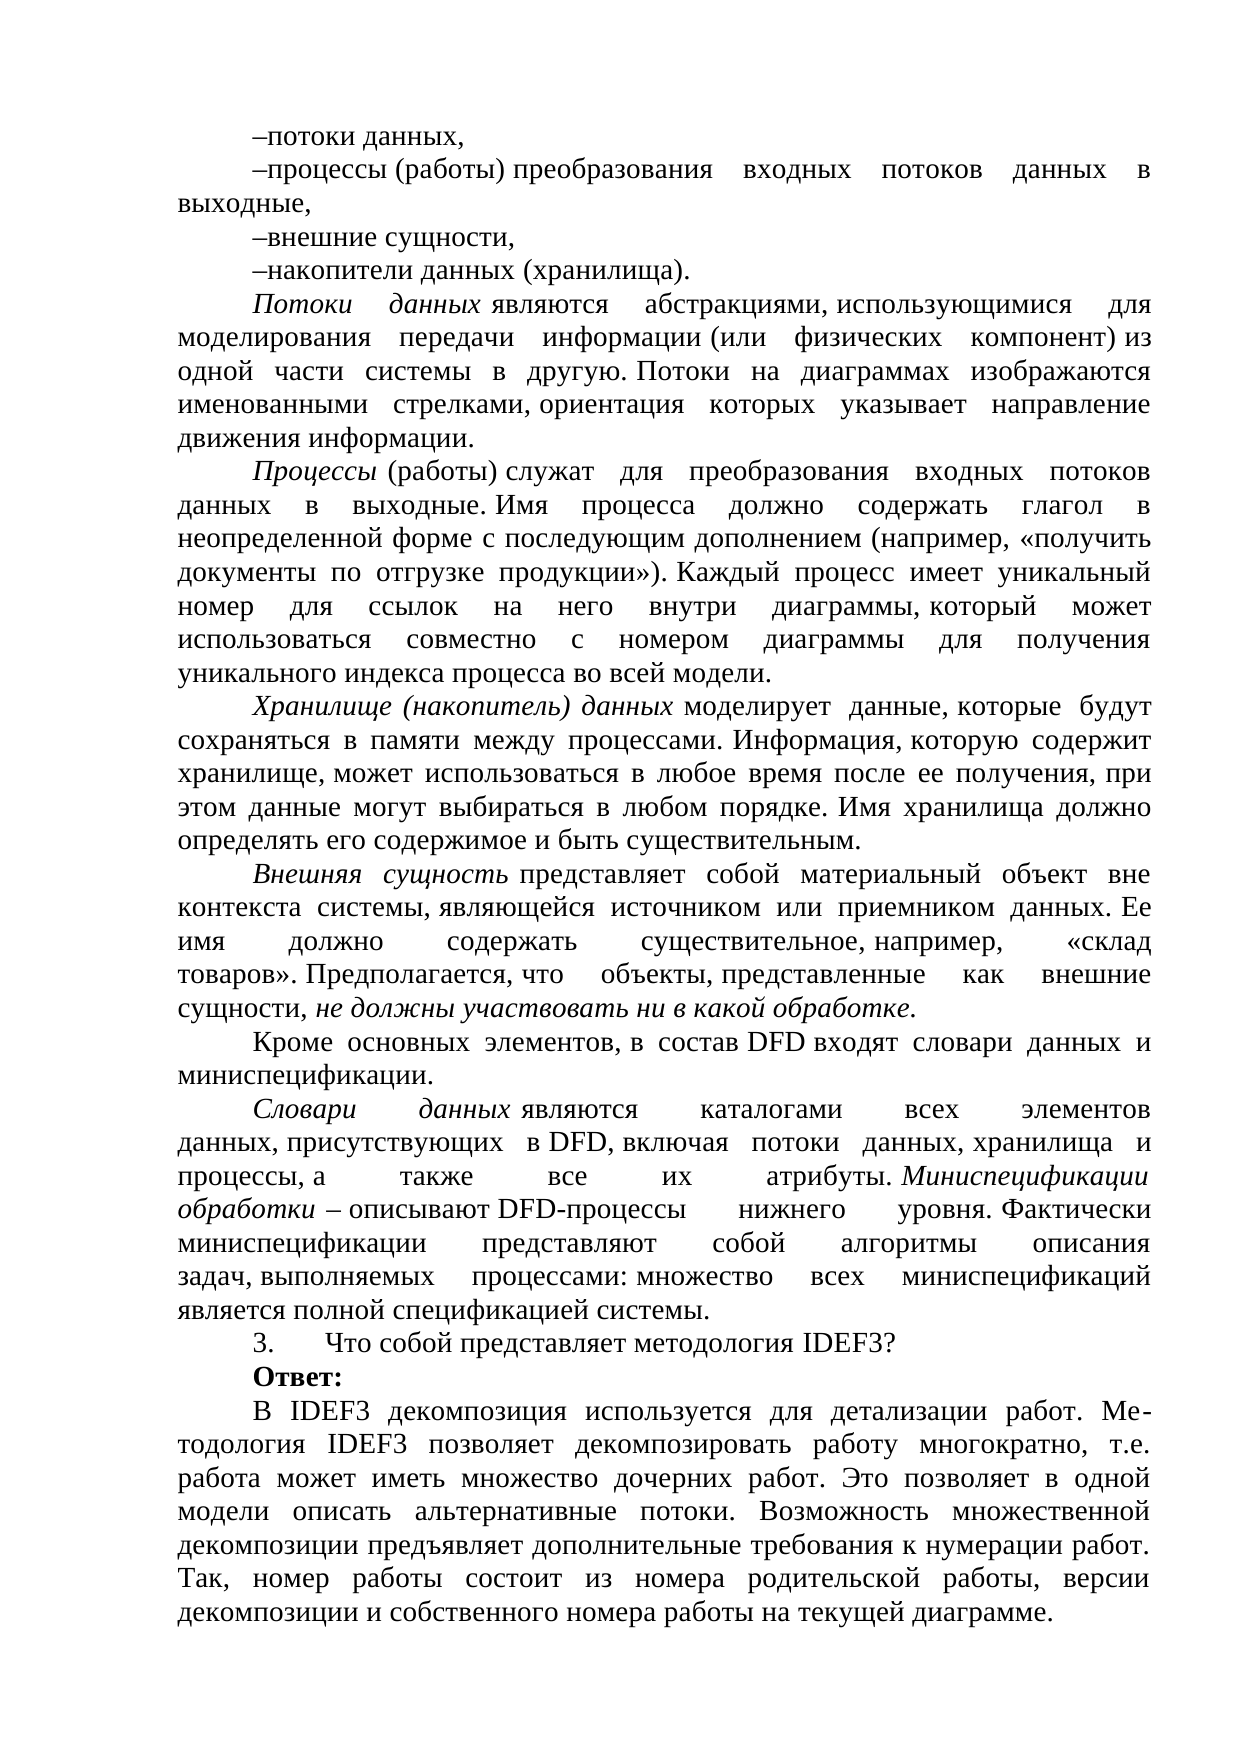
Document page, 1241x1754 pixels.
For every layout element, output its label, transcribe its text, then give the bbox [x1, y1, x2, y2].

text Хранилище (накопитель) данных моделирует данные, которые будут сохраняться в памяти между процессами. Информация, которую содержит хранилище, может использоваться в любое время после ее получения, при этом данные могут выбираться в любом порядке. Имя хранилища должно определять его содержимое и быть существительным. [177, 688, 1152, 856]
text В IDEF3 декомпозиция используется для детализации работ. Ме­тодология IDEF3 позволяет декомпозировать работу многократно, т.е. работа может иметь множество дочерних работ. Это позволяет в одной модели описать альтернативные потоки. Возможность множественной декомпозиции предъявляет дополнительные требования к нумерации работ. Так, номер работы состоит из номера родительской работы, версии декомпозиции и собственного номера работы на текущей диаграмме. [177, 1393, 1152, 1627]
list Что собой представляет методология IDEF3? [177, 1326, 1152, 1359]
text –потоки данных, [177, 118, 1152, 152]
text –накопители данных (хранилища). [177, 252, 1152, 286]
text Процессы (работы) служат для преобразования входных потоков данных в выходные. Имя процесса должно содержать глагол в неопределенной форме с последующим дополнением (например, «получить документы по отгрузке продукции»). Каждый процесс имеет уникальный номер для ссылок на него внутри диаграммы, который может использоваться совместно с номером диаграммы для получения уникального индекса процесса во всей модели. [177, 453, 1152, 688]
text Внешняя сущность представляет собой материальный объект вне контекста системы, являющейся источником или приемником данных. Ее имя должно содержать существительное, например, «склад товаров». Предполагается, что объекты, представленные как внешние сущности, не должны участвовать ни в какой обработке. [177, 856, 1152, 1024]
text Словари данных являются каталогами всех элементов данных, присутствующих в DFD, включая потоки данных, хранилища и процессы, а также все их атрибуты. Миниспецификации обработки – описывают DFD-процессы нижнего уровня. Фактически миниспецификации представляют собой алгоритмы описания задач, выполняемых процессами: множество всех миниспецификаций является полной спецификацией системы. [177, 1091, 1152, 1326]
text –внешние сущности, [177, 219, 1152, 252]
text Потоки данных являются абстракциями, использующимися для моделирования передачи информации (или физических компонент) из одной части системы в другую. Потоки на диаграммах изображаются именованными стрелками, ориентация которых указывает направление движения информации. [177, 286, 1152, 453]
text Ответ: [177, 1359, 1152, 1393]
text –процессы (работы) преобразования входных потоков данных в выходные, [177, 152, 1152, 219]
text Кроме основных элементов, в состав DFD входят словари данных и миниспецификации. [177, 1024, 1152, 1091]
